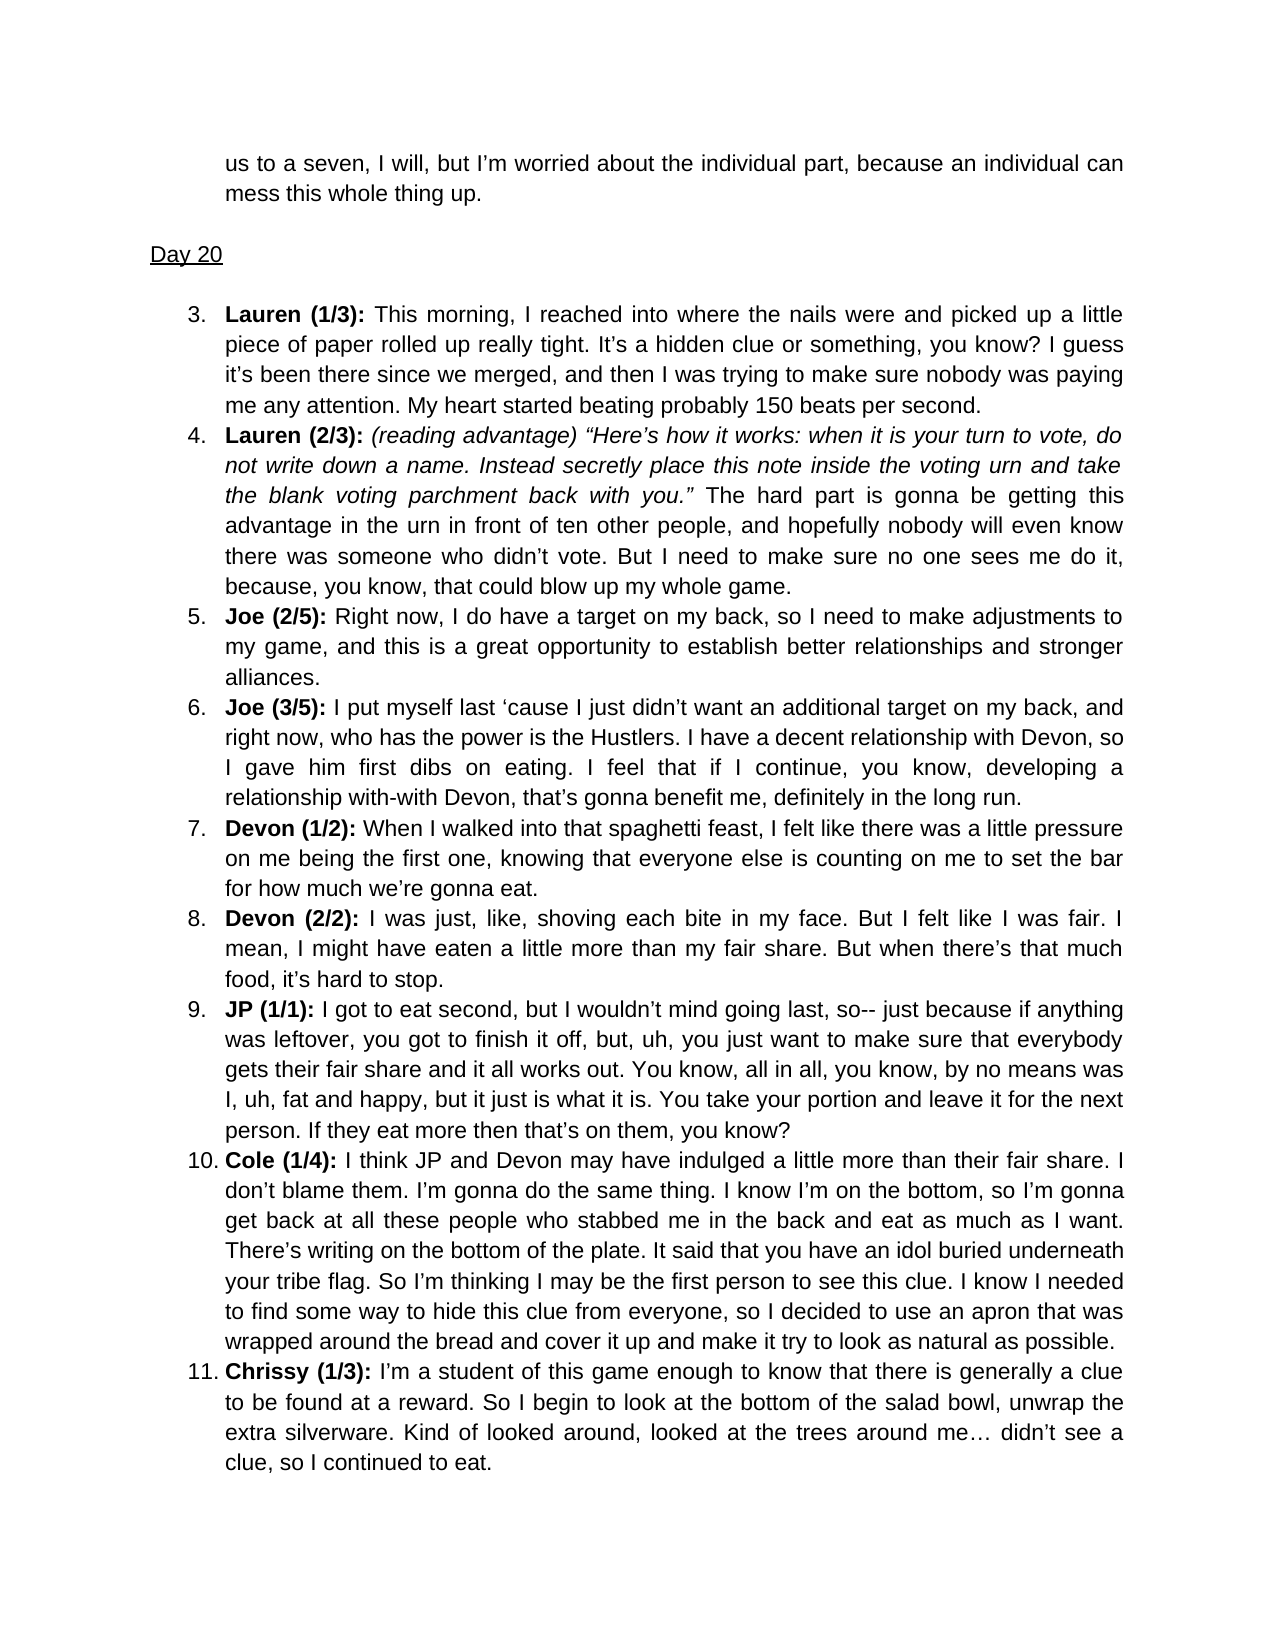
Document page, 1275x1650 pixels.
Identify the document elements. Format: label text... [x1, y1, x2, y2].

list JP (1/1): I got to eat second, but I wouldn’t mind going last, so-- just because if anything was leftover, you got to finish it off, but, uh, you just want to make sure that everybody gets their fair share and it all works out. You know, all in all, you know, by no means was I, uh, fat and happy, but it just is what it is. You take your portion and leave it for the next person. If they eat more then that’s on them, you know? [187, 996, 1125, 1143]
list Devon (2/2): I was just, like, shoving each bite in my face. But I felt like I was fair. I mean, I might have eaten a little more than my fair share. But when there’s that much food, it’s hard to stop. [187, 905, 1125, 992]
list Lauren (2/3): (reading advantage) “Here’s how it works: when it is your turn to vote, do not write down a name. Instead secretly place this note inside the voting urn and take the blank voting parchment back with you.” The hard part is gonna be getting this advantage in the urn in front of ten other people, and hopefully nobody will even know there was someone who didn’t vote. But I need to make sure no one sees me do it, because, you know, that could blow up my whole game. [187, 422, 1125, 599]
list Lauren (1/3): This morning, I reached into where the nails were and picked up a little piece of paper rolled up really tight. It’s a hidden clue or something, you know? I guess it’s been there since we merged, and then I was trying to make sure nobody was paying me any attention. My heart started beating probably 150 beats per second. [187, 301, 1125, 418]
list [187, 150, 1125, 207]
list Joe (3/5): I put myself last ‘cause I just didn’t want an additional target on my back, and right now, who has the power is the Hustlers. I have a decent relationship with Devon, so I gave him first dibs on eating. I feel that if I continue, you know, developing a relationship with-with Devon, that’s gonna benefit me, definitely in the long run. [187, 694, 1125, 811]
list Joe (2/5): Right now, I do have a target on my back, so I need to make adjustments to my game, and this is a great opportunity to establish better relationships and stronger alliances. [187, 603, 1125, 690]
list Chrissy (1/3): I’m a student of this game enough to know that there is generally a clue to be found at a reward. So I begin to look at the bottom of the salad bowl, unwrap the extra silverware. Kind of looked around, looked at the trees around me… didn’t see a clue, so I continued to eat. [187, 1358, 1125, 1475]
list Cole (1/4): I think JP and Devon may have indulged a little more than their fair share. I don’t blame them. I’m gonna do the same thing. I know I’m on the bottom, so I’m gonna get back at all these people who stabbed me in the back and eat as much as I want. There’s writing on the bottom of the plate. It said that you have an idol buried underneath your tribe flag. So I’m thinking I may be the first person to see this clue. I know I needed to find some way to hide this clue from everyone, so I decided to use an apron that was wrapped around the bread and cover it up and make it try to look as natural as possible. [187, 1147, 1125, 1354]
text Day 20 [150, 241, 1125, 267]
list Devon (1/2): When I walked into that spaghetti feast, I felt like there was a little pressure on me being the first one, knowing that everyone else is counting on me to set the bar for how much we’re gonna eat. [187, 814, 1125, 901]
